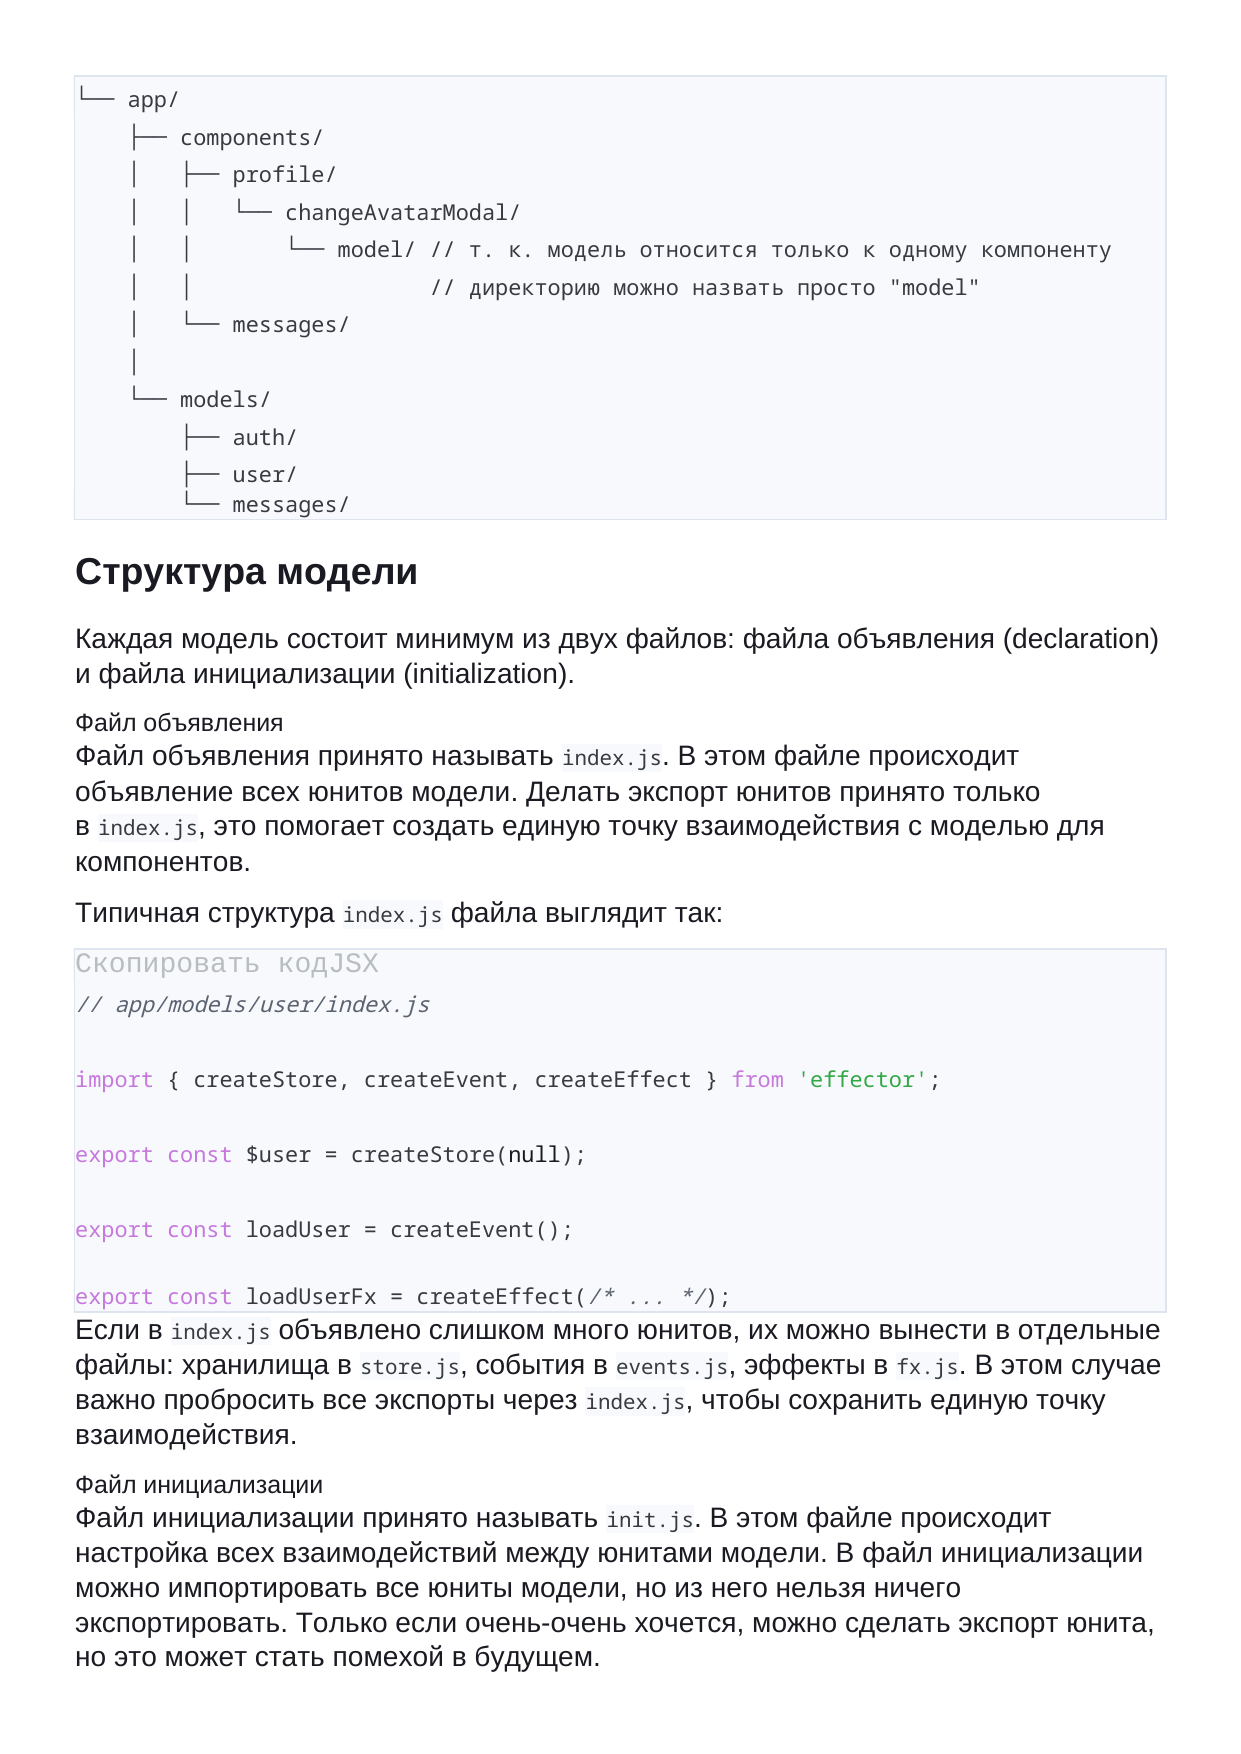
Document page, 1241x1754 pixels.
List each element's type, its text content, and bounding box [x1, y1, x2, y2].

text └── models/ [75, 377, 1165, 414]
text ├── components/ [75, 114, 1165, 152]
text export const $user = createStore(null); [75, 1131, 1165, 1169]
text Каждая модель состоит минимум из двух файлов: файла объявления (declaration) и файла инициализации (initialization). [75, 622, 1165, 689]
text Файл объявления принято называть index.js. В этом файле происходит объявление всех юнитов модели. Делать экспорт юнитов принято только в index.js, это помогает создать единую точку взаимодействия с моделью для компонентов. [75, 739, 1165, 877]
text ├── auth/ [75, 414, 1165, 452]
text Скопировать кодJSX [75, 950, 1165, 981]
text │ │ └── changeAvatarModal/ [75, 189, 1165, 227]
text export const loadUser = createEvent(); [75, 1206, 1165, 1244]
subtitle Файл инициализации [75, 1469, 1165, 1498]
subtitle Файл объявления [75, 708, 1165, 737]
text └── app/ [75, 77, 1165, 114]
text │ ├── profile/ [75, 152, 1165, 189]
text │ [75, 339, 1165, 377]
text │ │ // директорию можно назвать просто "model" [75, 264, 1165, 302]
text Типичная структура index.js файла выглядит так: [75, 896, 1165, 929]
text // app/models/user/index.js [75, 981, 1165, 1019]
text ├── user/ [75, 452, 1165, 487]
text └── messages/ [75, 487, 1165, 519]
text Если в index.js объявлено слишком много юнитов, их можно вынести в отдельные файлы: хранилища в store.js, события в events.js, эффекты в fx.js. В этом случае важно пробросить все экспорты через index.js, чтобы сохранить единую точку взаимодействия. [75, 1313, 1165, 1450]
text export const loadUserFx = createEffect(/* ... */); [75, 1280, 1165, 1311]
text Файл инициализации принято называть init.js. В этом файле происходит настройка всех взаимодействий между юнитами модели. В файл инициализации можно импортировать все юниты модели, но из него нельзя ничего экспортировать. Только если очень-очень хочется, можно сделать экспорт юнита, но это может стать помехой в будущем. [75, 1501, 1165, 1673]
subtitle Структура модели [75, 549, 1165, 593]
text │ │ └── model/ // т. к. модель относится только к одному компоненту [75, 227, 1165, 264]
text │ └── messages/ [75, 302, 1165, 339]
text import { createStore, createEvent, createEffect } from 'effector'; [75, 1056, 1165, 1094]
